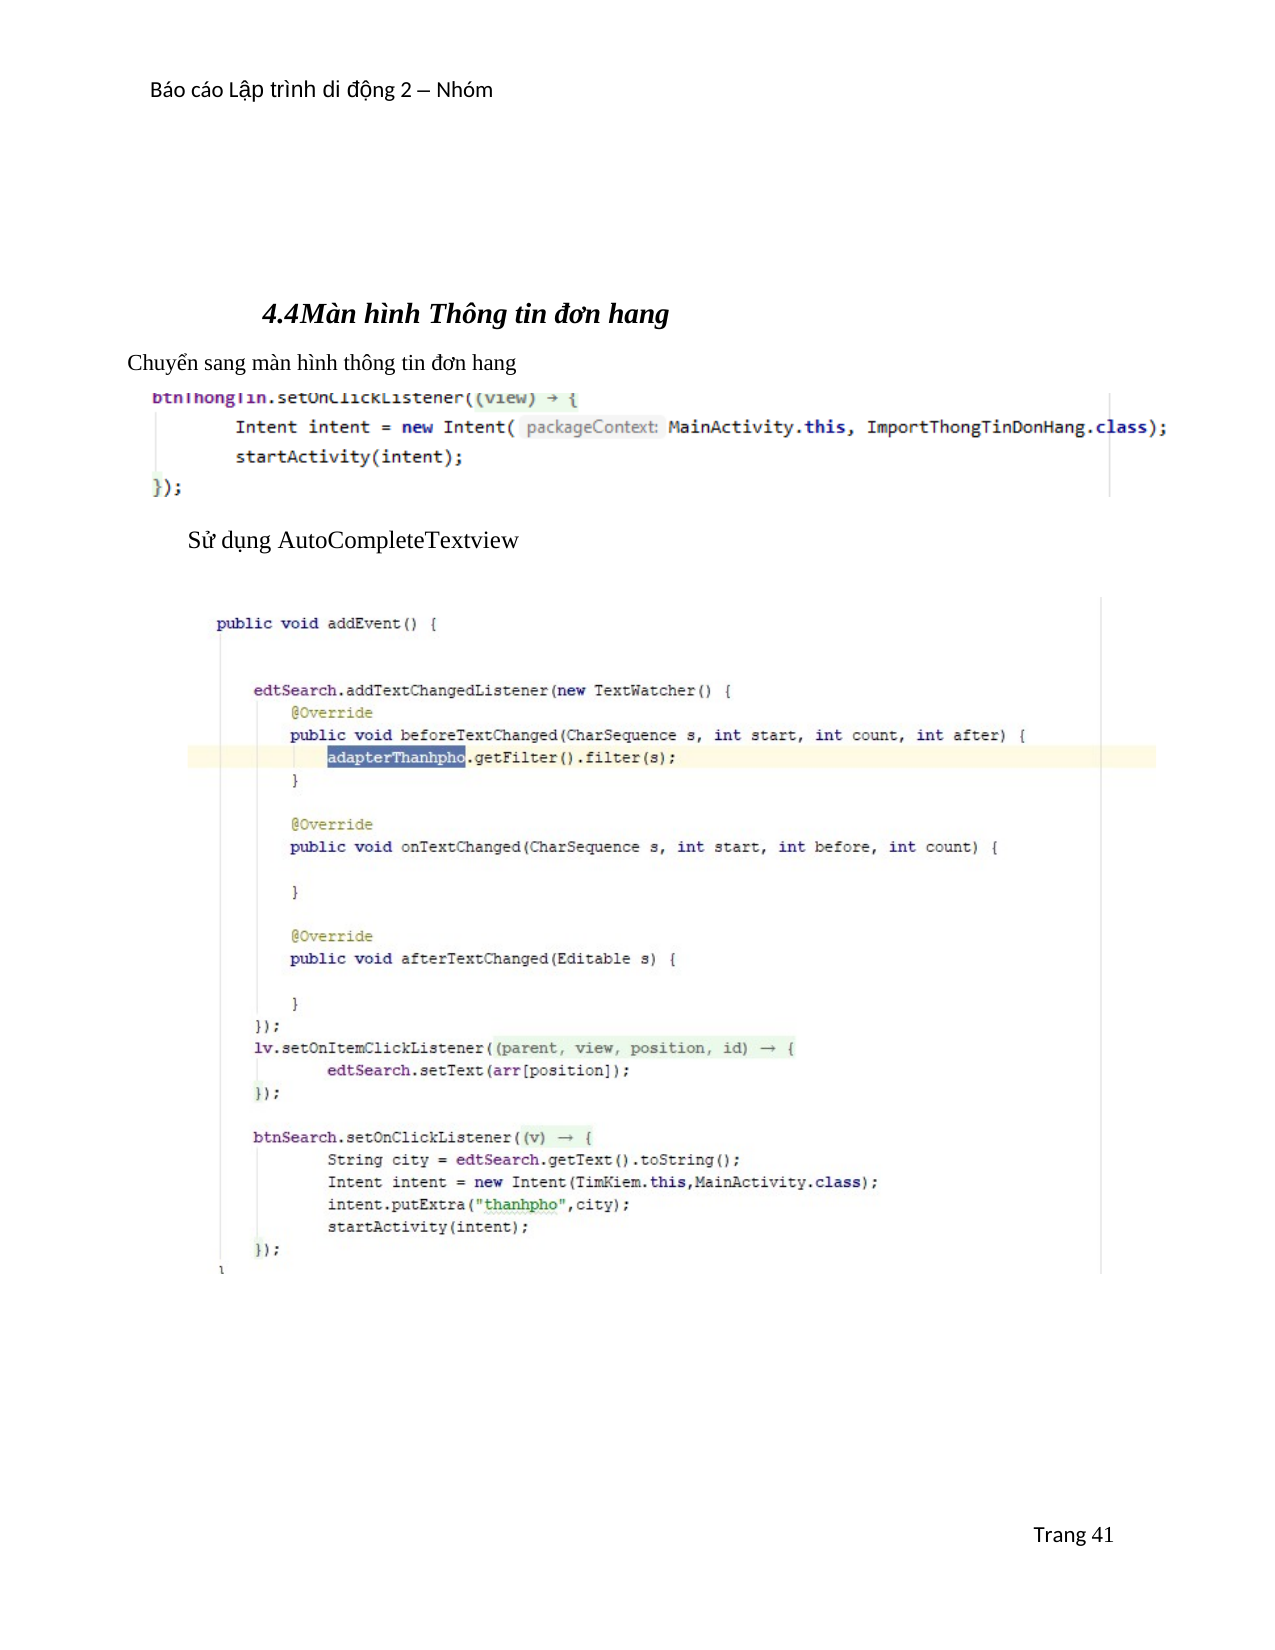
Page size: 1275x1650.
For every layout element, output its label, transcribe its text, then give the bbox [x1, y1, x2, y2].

text Chuyển sang màn hình thông tin đơn hang [127, 349, 1173, 375]
picture [127, 393, 1173, 497]
subtitle Màn hình Thông tin đơn hang [262, 296, 1173, 329]
picture [187, 597, 1157, 1274]
text Sử dụng AutoCompleteTextview [187, 525, 1173, 553]
